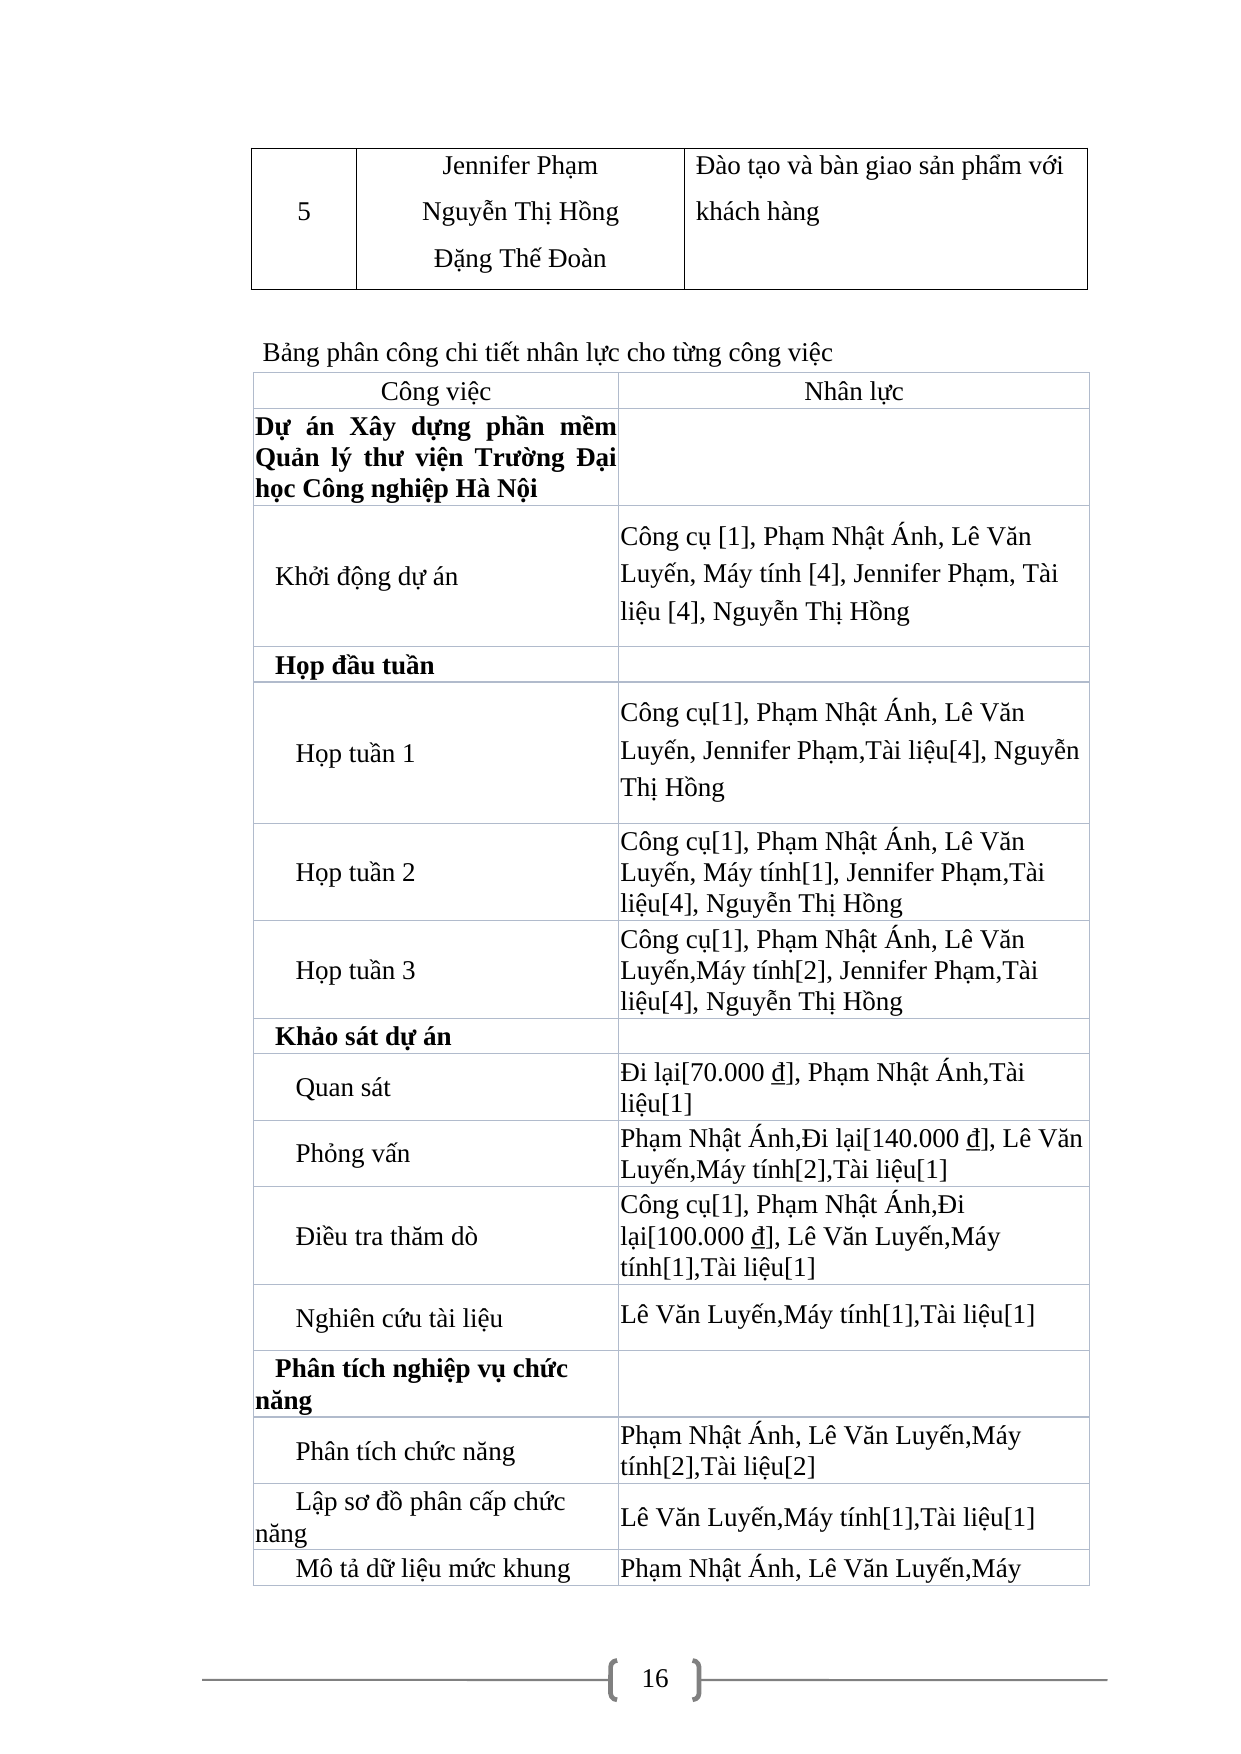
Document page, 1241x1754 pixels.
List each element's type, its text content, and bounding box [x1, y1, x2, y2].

text Bảng phân công chi tiết nhân lực cho từng công việc [187, 336, 1122, 368]
table_cell Công cụ[1], Phạm Nhật Ánh, Lê Văn Luyến, Jennifer Phạm,Tài liệu[4], Nguyễn Thị Hồng [619, 683, 1089, 822]
table_cell Phạm Nhật Ánh, Lê Văn Luyến,Máy tính[2],Tài liệu[2] [619, 1550, 1089, 1585]
table_cell Khảo sát dự án [254, 1019, 618, 1053]
table_cell Lê Văn Luyến,Máy tính[1],Tài liệu[1] [619, 1285, 1089, 1350]
table_cell Công cụ[1], Phạm Nhật Ánh,Đi lại[100.000 ₫], Lê Văn Luyến,Máy tính[1],Tài liệu[1] [619, 1187, 1089, 1283]
table_cell Khởi động dự án [254, 506, 618, 646]
table_cell Phân tích nghiệp vụ chức năng [254, 1351, 618, 1416]
table_cell Nghiên cứu tài liệu [254, 1285, 618, 1350]
table_cell Điều tra thăm dò [254, 1187, 618, 1283]
table_cell Công cụ[1], Phạm Nhật Ánh, Lê Văn Luyến, Máy tính[1], Jennifer Phạm,Tài liệu[4], Nguyễn Thị Hồng [619, 824, 1089, 920]
table_cell [619, 1019, 1089, 1053]
table_cell Công cụ[1], Phạm Nhật Ánh, Lê Văn Luyến,Máy tính[2], Jennifer Phạm,Tài liệu[4], Nguyễn Thị Hồng [619, 921, 1089, 1018]
table_cell Phạm Nhật Ánh, Lê Văn Luyến,Máy tính[2],Tài liệu[2] [619, 1418, 1089, 1483]
table_cell Dự án Xây dựng phần mềm Quản lý thư viện Trường Đại học Công nghiệp Hà Nội [254, 409, 618, 505]
table_cell Lập sơ đồ phân cấp chức năng [254, 1484, 618, 1549]
table_cell Phỏng vấn [254, 1121, 618, 1186]
table_cell Mô tả dữ liệu mức khung cảnh, mức đỉnh, mức dưới đỉnh [254, 1550, 618, 1585]
table_cell [619, 409, 1089, 505]
table_cell Đào tạo và bàn giao sản phẩm với khách hàng [685, 149, 1087, 289]
table_cell Phân tích chức năng [254, 1418, 618, 1483]
table_cell [619, 1351, 1089, 1416]
table_cell Họp tuần 1 [254, 683, 618, 822]
table_cell Đi lại[70.000 ₫], Phạm Nhật Ánh,Tài liệu[1] [619, 1054, 1089, 1119]
table_cell Lê Văn Luyến,Máy tính[1],Tài liệu[1] [619, 1484, 1089, 1549]
table_cell 5 [252, 149, 356, 289]
table_cell Họp tuần 3 [254, 921, 618, 1018]
table_header Nhân lực [619, 373, 1089, 407]
table_cell Jennifer Phạm Nguyễn Thị Hồng Đặng Thế Đoàn [357, 149, 684, 289]
table_cell Công cụ [1], Phạm Nhật Ánh, Lê Văn Luyến, Máy tính [4], Jennifer Phạm, Tài liệu [4], Nguyễn Thị Hồng [619, 506, 1089, 646]
table_cell Phạm Nhật Ánh,Đi lại[140.000 ₫], Lê Văn Luyến,Máy tính[2],Tài liệu[1] [619, 1121, 1089, 1186]
table_cell Họp đầu tuần [254, 647, 618, 681]
table_cell Quan sát [254, 1054, 618, 1119]
table_cell [619, 647, 1089, 681]
table_cell Họp tuần 2 [254, 824, 618, 920]
table_header Công việc [254, 373, 618, 407]
